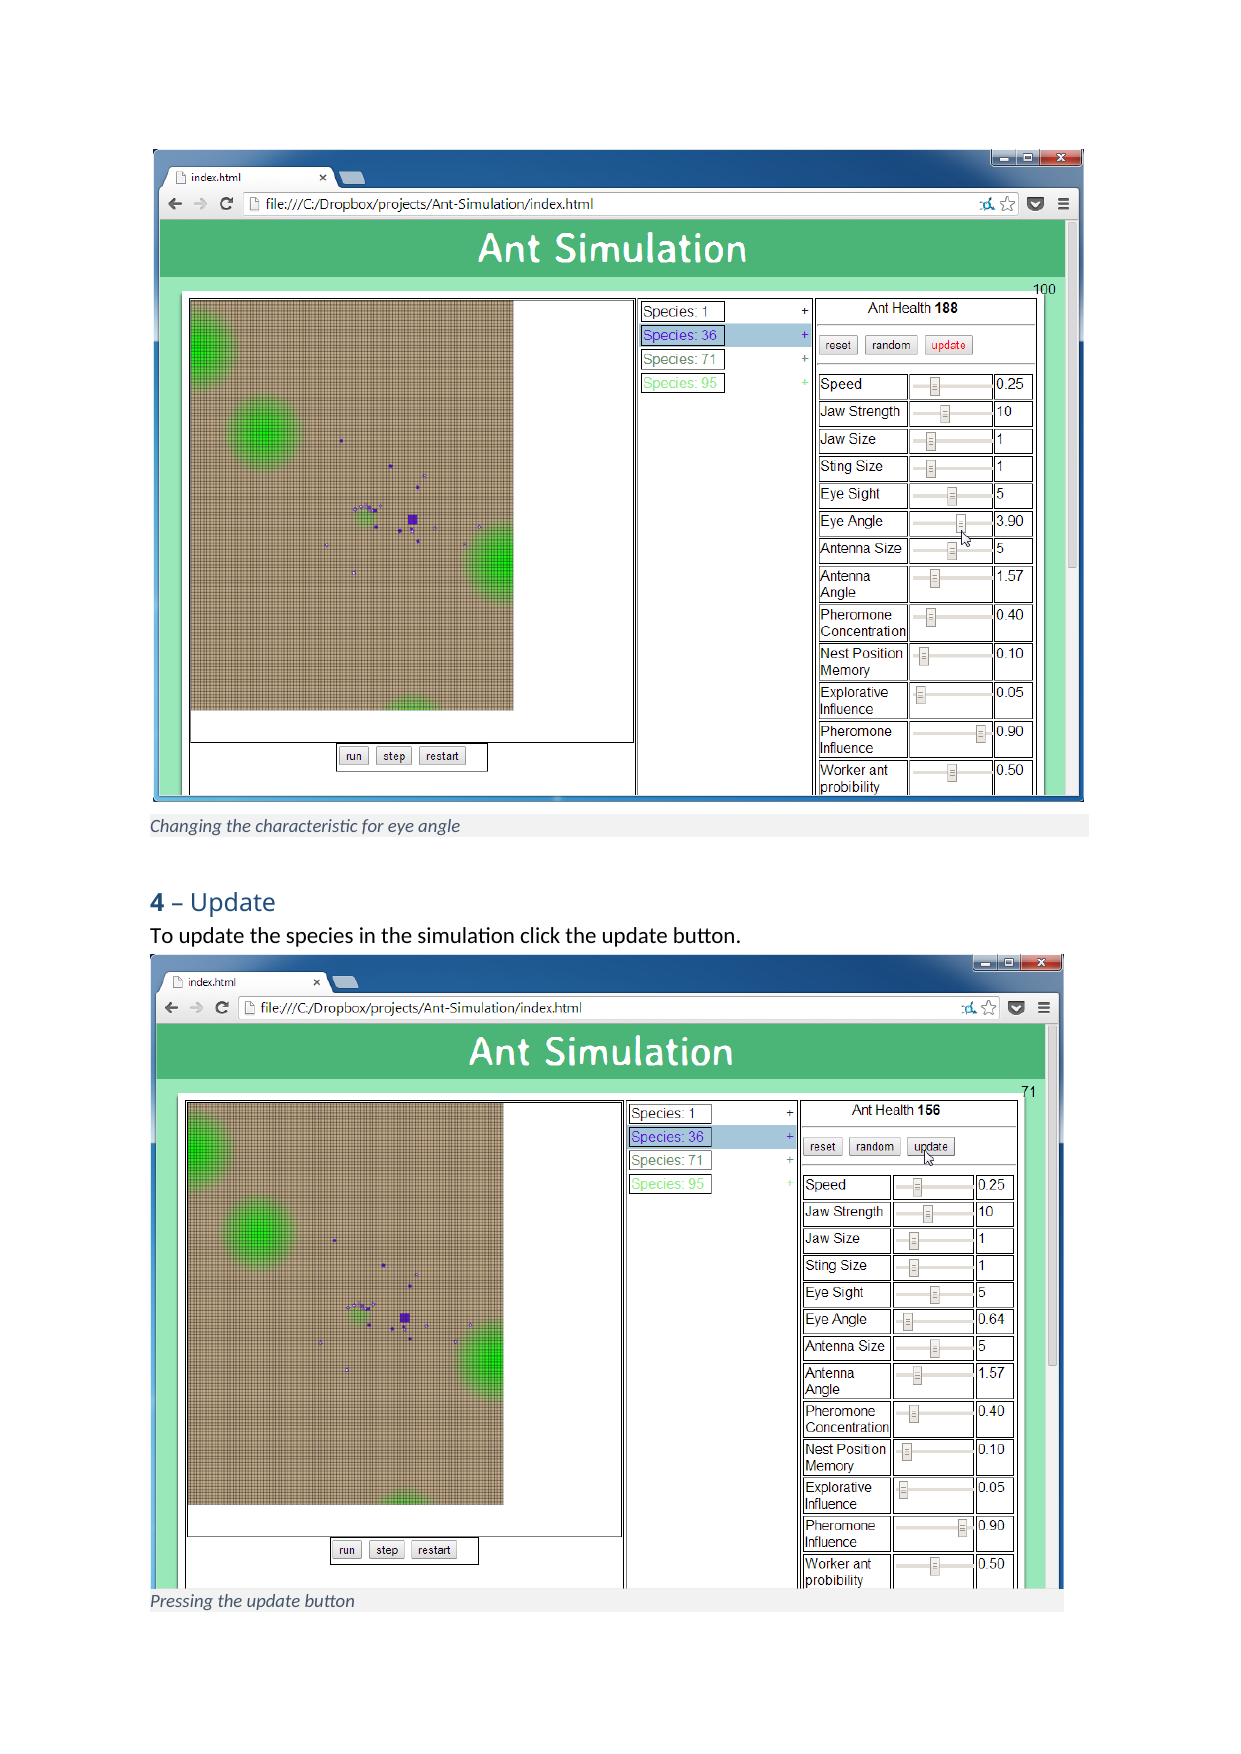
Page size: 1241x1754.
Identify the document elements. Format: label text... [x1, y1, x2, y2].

picture [153, 149, 1084, 802]
picture [150, 954, 1064, 1589]
subtitle 4 – Update [150, 884, 1090, 919]
text To update the species in the simulation click the update button. [150, 921, 1090, 949]
